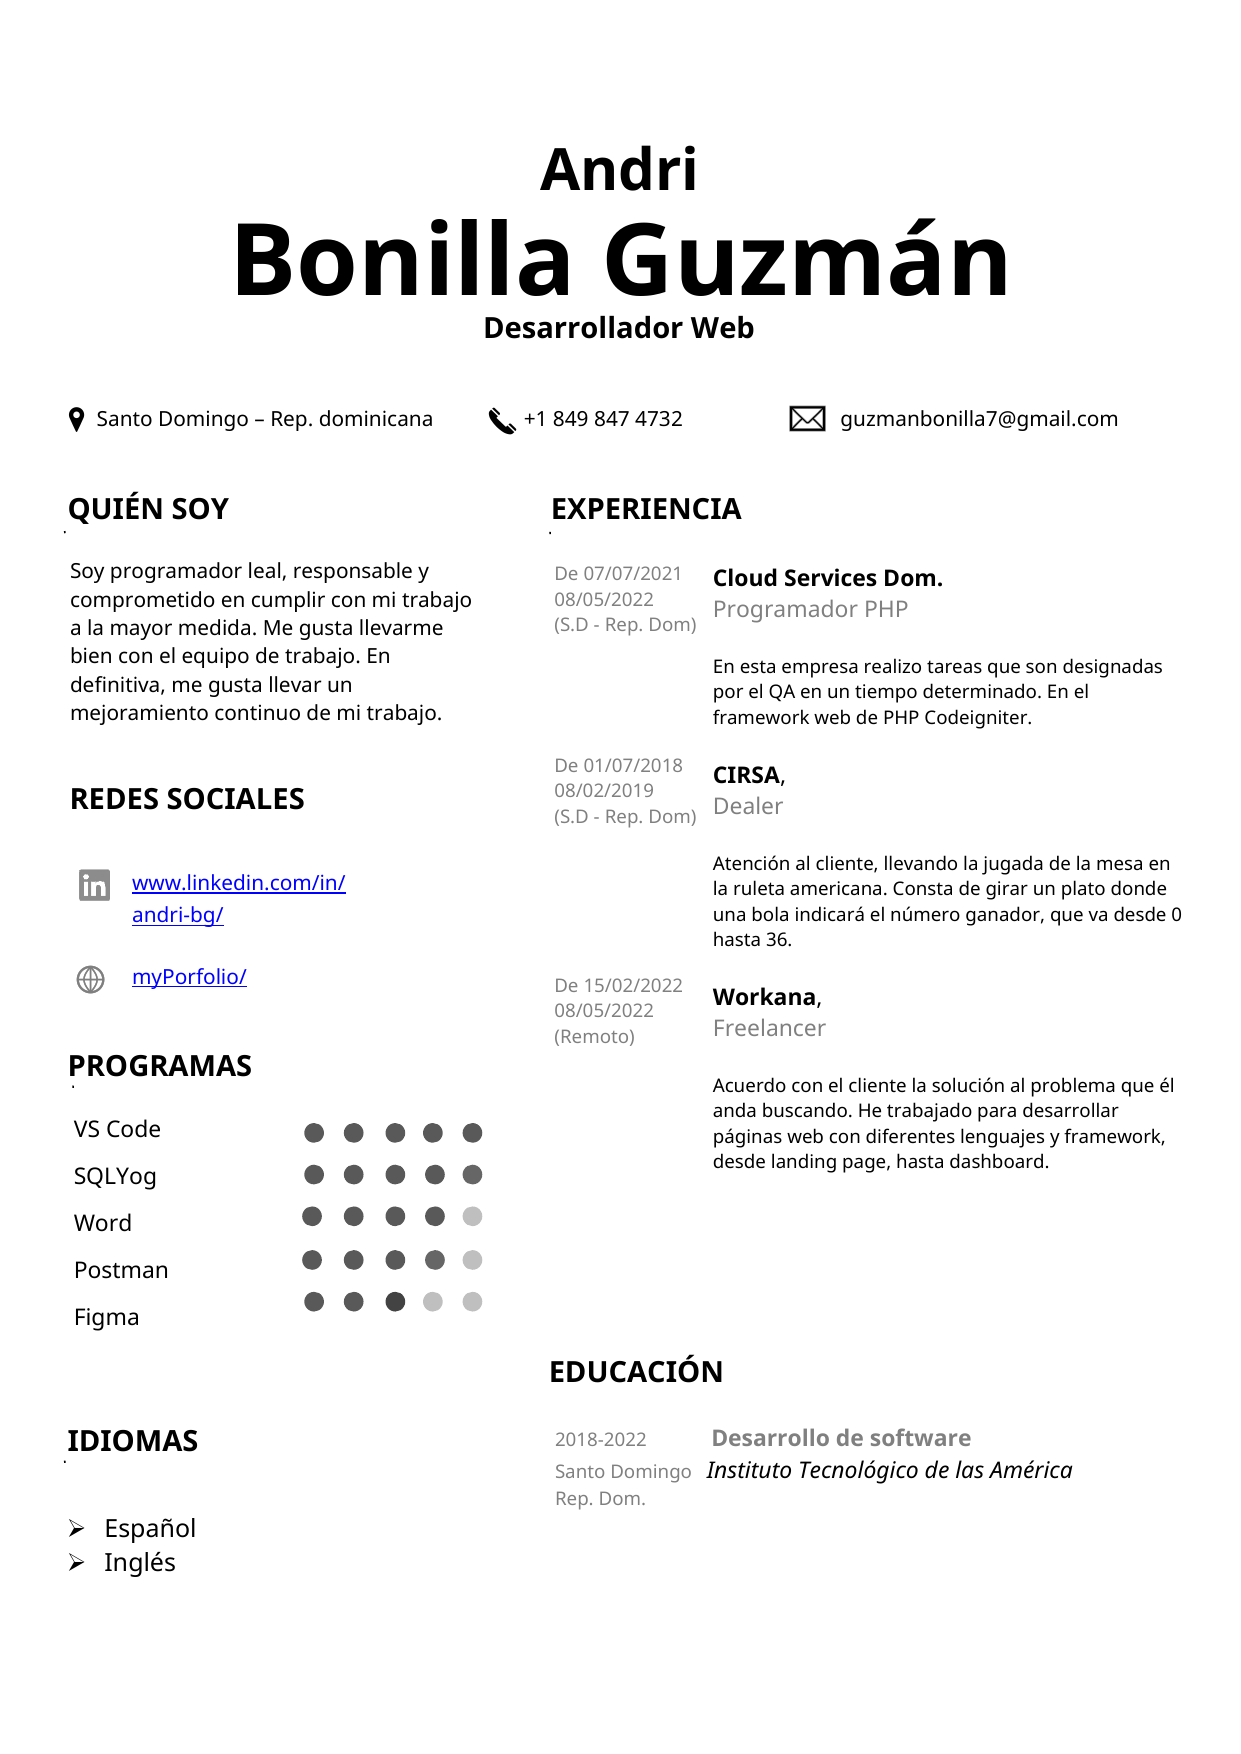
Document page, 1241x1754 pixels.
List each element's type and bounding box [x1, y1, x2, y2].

picture [786, 397, 829, 440]
picture [487, 405, 519, 437]
picture [73, 963, 108, 997]
picture [59, 402, 94, 437]
picture [72, 863, 117, 907]
